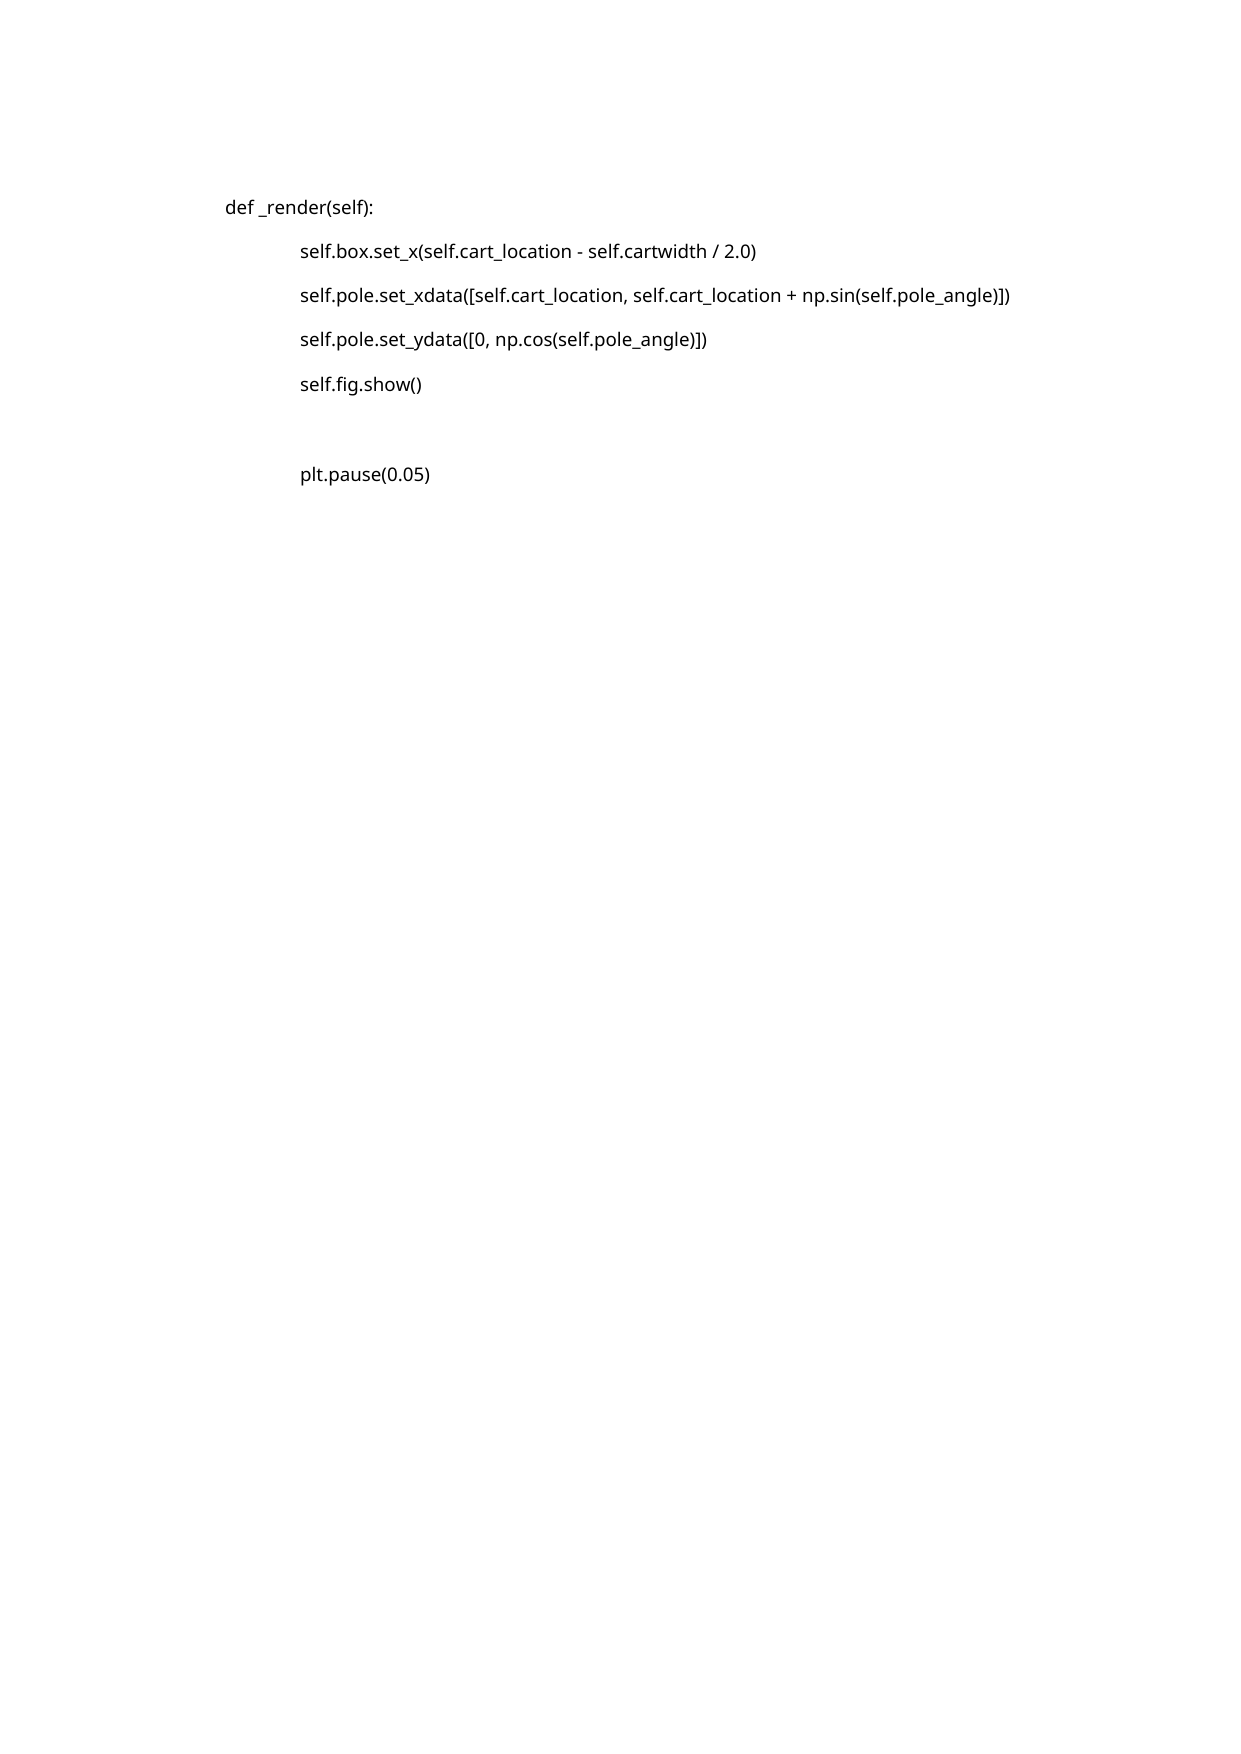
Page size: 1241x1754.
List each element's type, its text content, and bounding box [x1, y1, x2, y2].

text self.pole.set_ydata([0, np.cos(self.pole_angle)]) [150, 327, 1090, 352]
text plt.pause(0.05) [150, 462, 1090, 487]
text self.pole.set_xdata([self.cart_location, self.cart_location + np.sin(self.pole_angle)]) [150, 282, 1090, 308]
text self.box.set_x(self.cart_location - self.cartwidth / 2.0) [150, 238, 1090, 264]
text self.fig.show() [150, 371, 1090, 396]
text def _render(self): [150, 194, 1090, 220]
